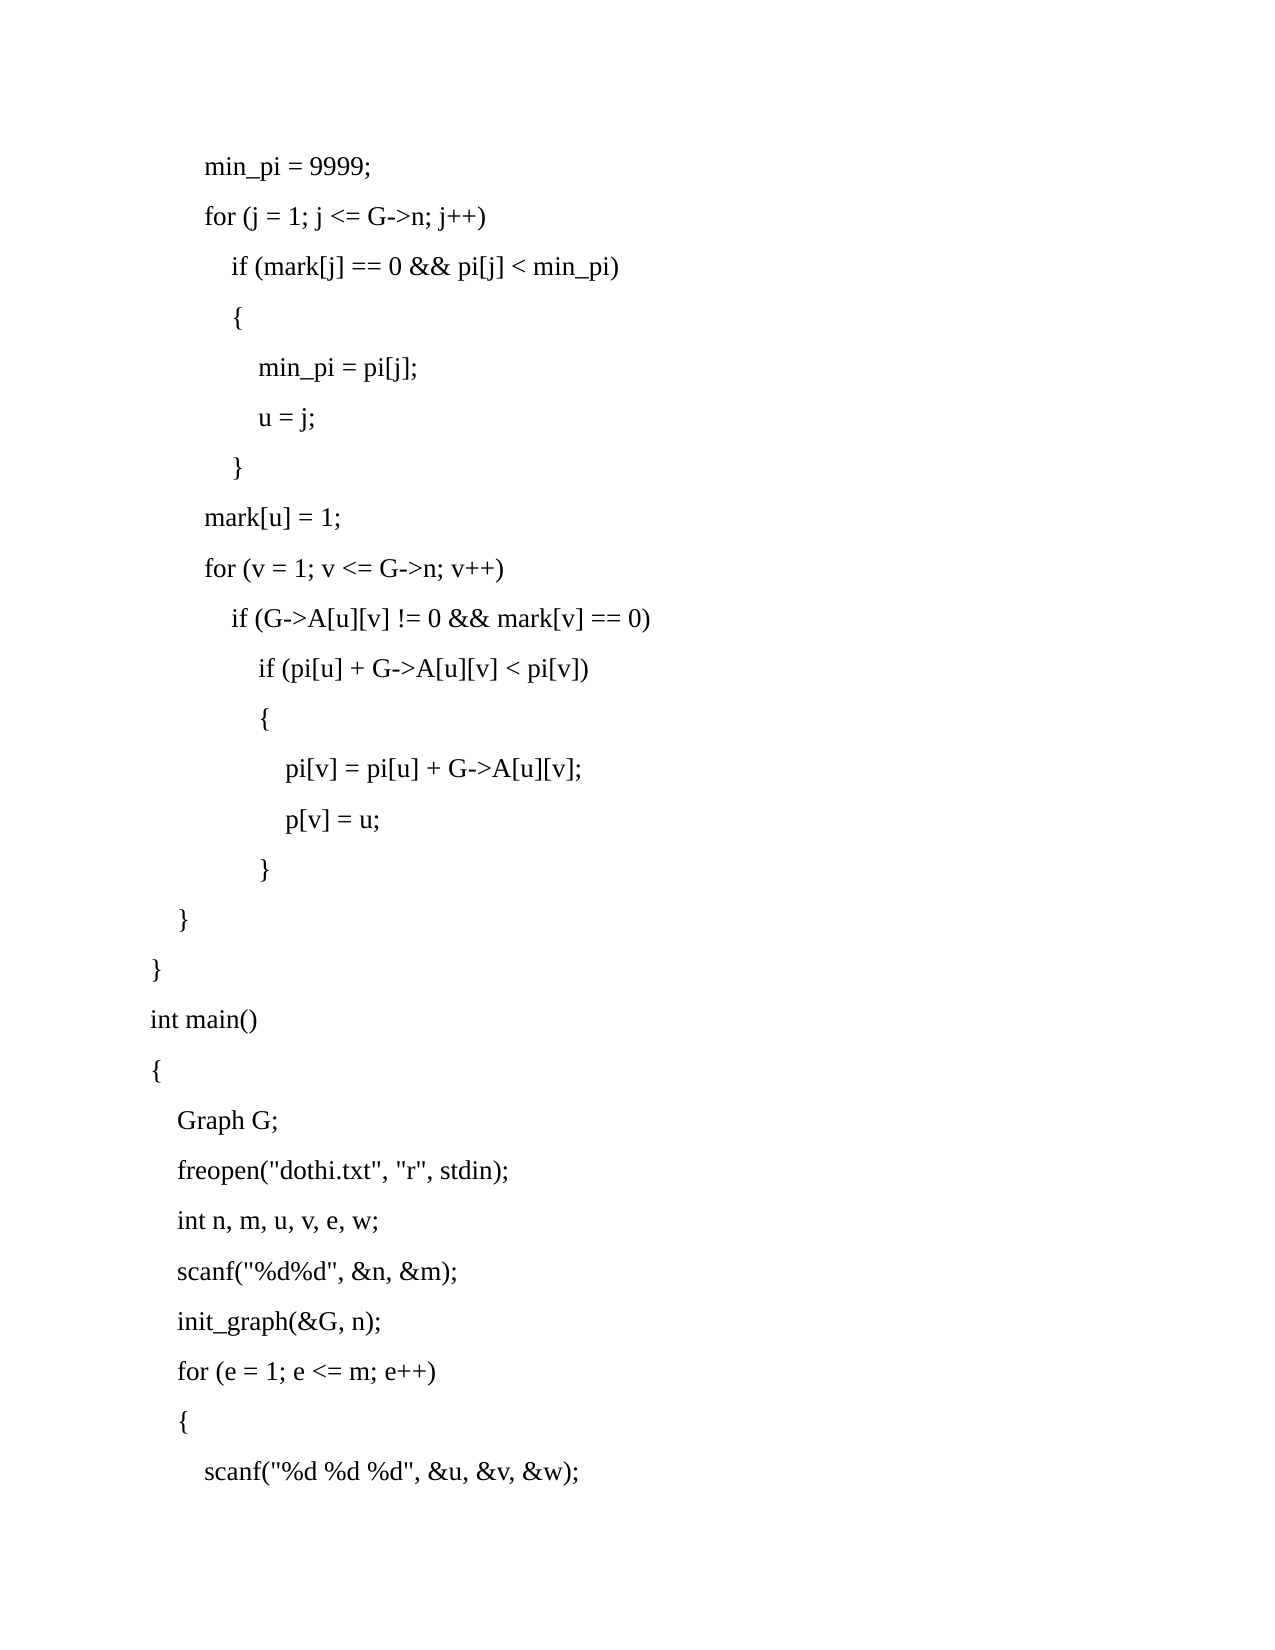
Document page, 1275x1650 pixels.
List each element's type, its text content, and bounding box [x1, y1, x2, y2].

text { [150, 1054, 1125, 1085]
text Graph G; [150, 1104, 1125, 1135]
text if (pi[u] + G->A[u][v] < pi[v]) [150, 652, 1125, 683]
text u = j; [150, 401, 1125, 432]
text mark[u] = 1; [150, 501, 1125, 533]
text for (e = 1; e <= m; e++) [150, 1355, 1125, 1386]
text for (j = 1; j <= G->n; j++) [150, 200, 1125, 231]
text min_pi = pi[j]; [150, 351, 1125, 382]
text { [150, 702, 1125, 733]
text freopen("dothi.txt", "r", stdin); [150, 1154, 1125, 1185]
text for (v = 1; v <= G->n; v++) [150, 552, 1125, 583]
text int n, m, u, v, e, w; [150, 1204, 1125, 1236]
text } [150, 903, 1125, 934]
text int main() [150, 1003, 1125, 1035]
text if (G->A[u][v] != 0 && mark[v] == 0) [150, 602, 1125, 633]
text p[v] = u; [150, 803, 1125, 834]
text min_pi = 9999; [150, 150, 1125, 181]
text scanf("%d%d", &n, &m); [150, 1254, 1125, 1286]
text scanf("%d %d %d", &u, &v, &w); [150, 1455, 1125, 1487]
text } [150, 451, 1125, 482]
text } [150, 953, 1125, 984]
text { [150, 301, 1125, 332]
text } [150, 853, 1125, 884]
text if (mark[j] == 0 && pi[j] < min_pi) [150, 250, 1125, 282]
text { [150, 1405, 1125, 1436]
text init_graph(&G, n); [150, 1305, 1125, 1336]
text pi[v] = pi[u] + G->A[u][v]; [150, 752, 1125, 784]
